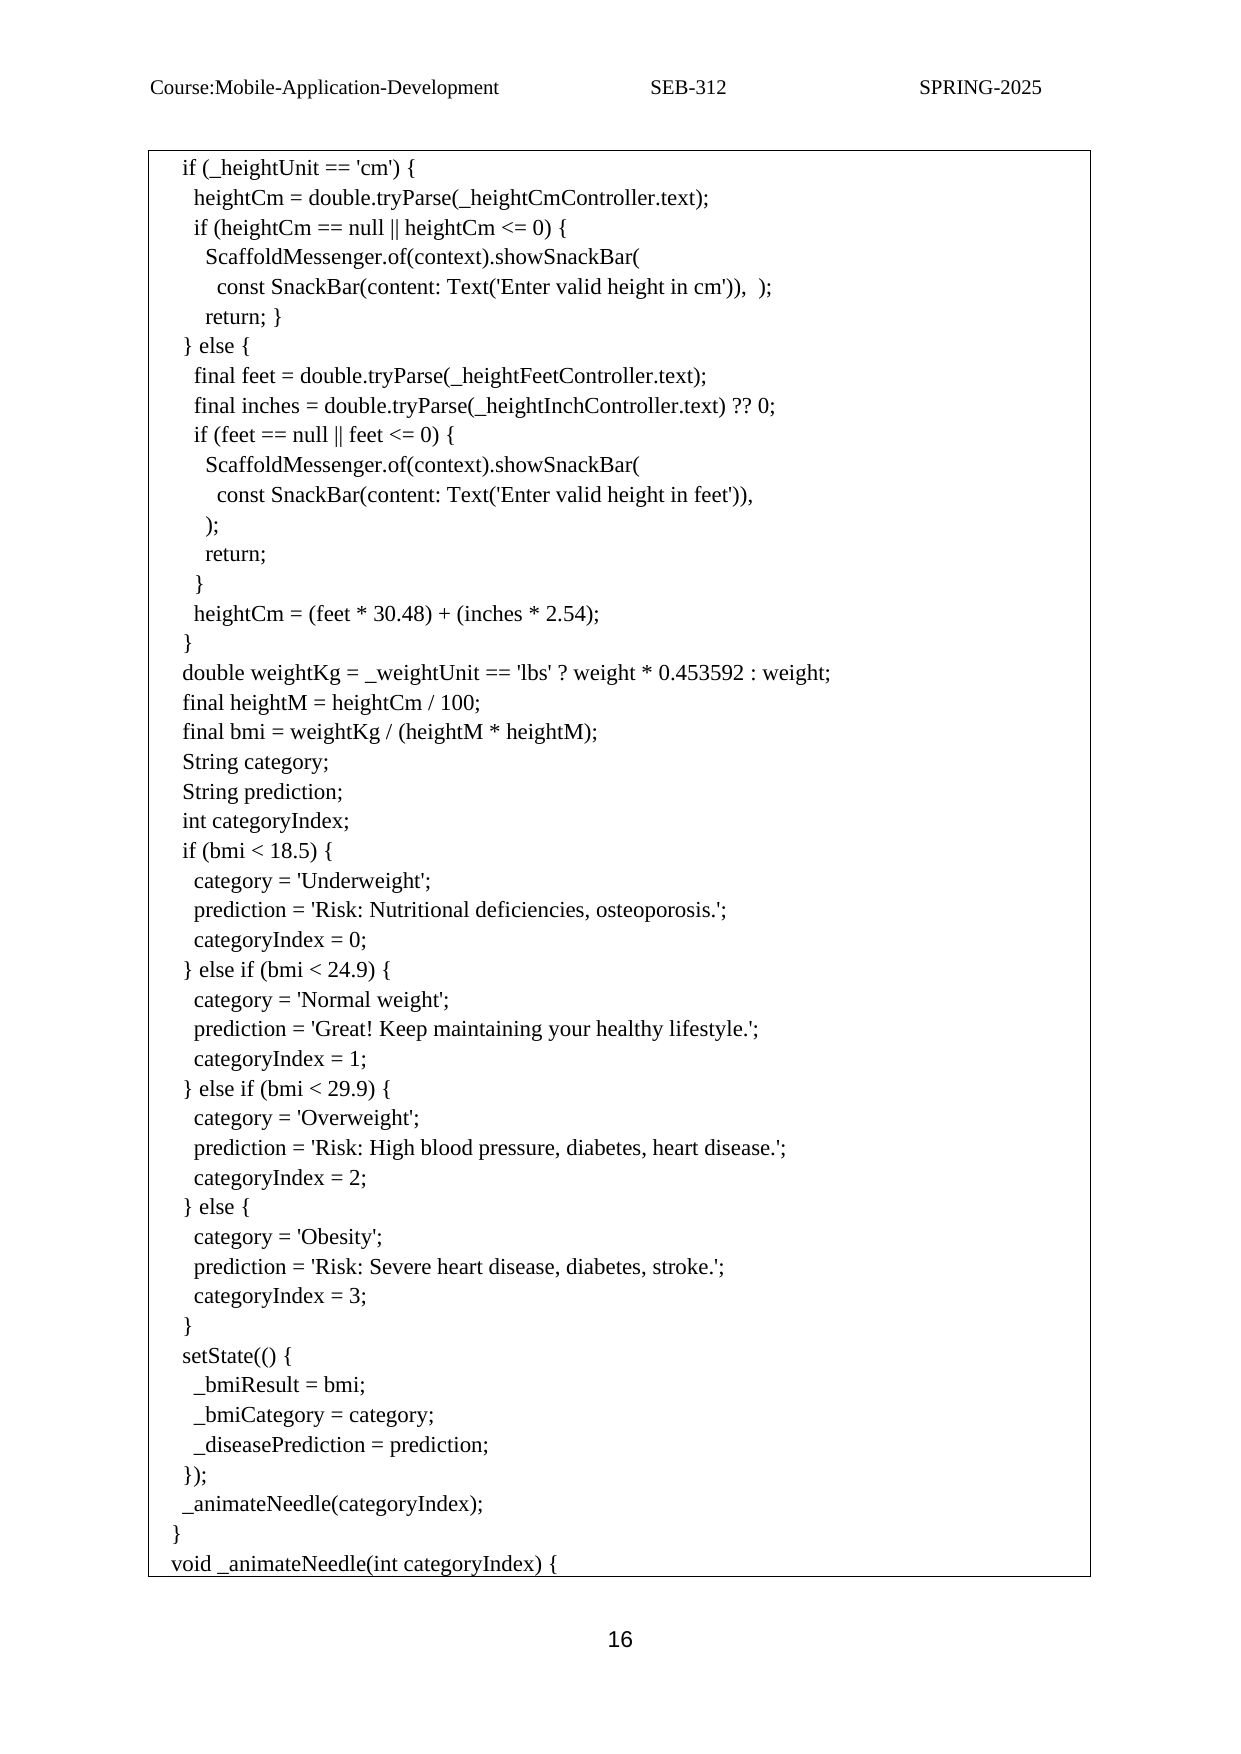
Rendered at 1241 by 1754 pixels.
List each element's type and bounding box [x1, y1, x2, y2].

table_header [149, 151, 1090, 1576]
